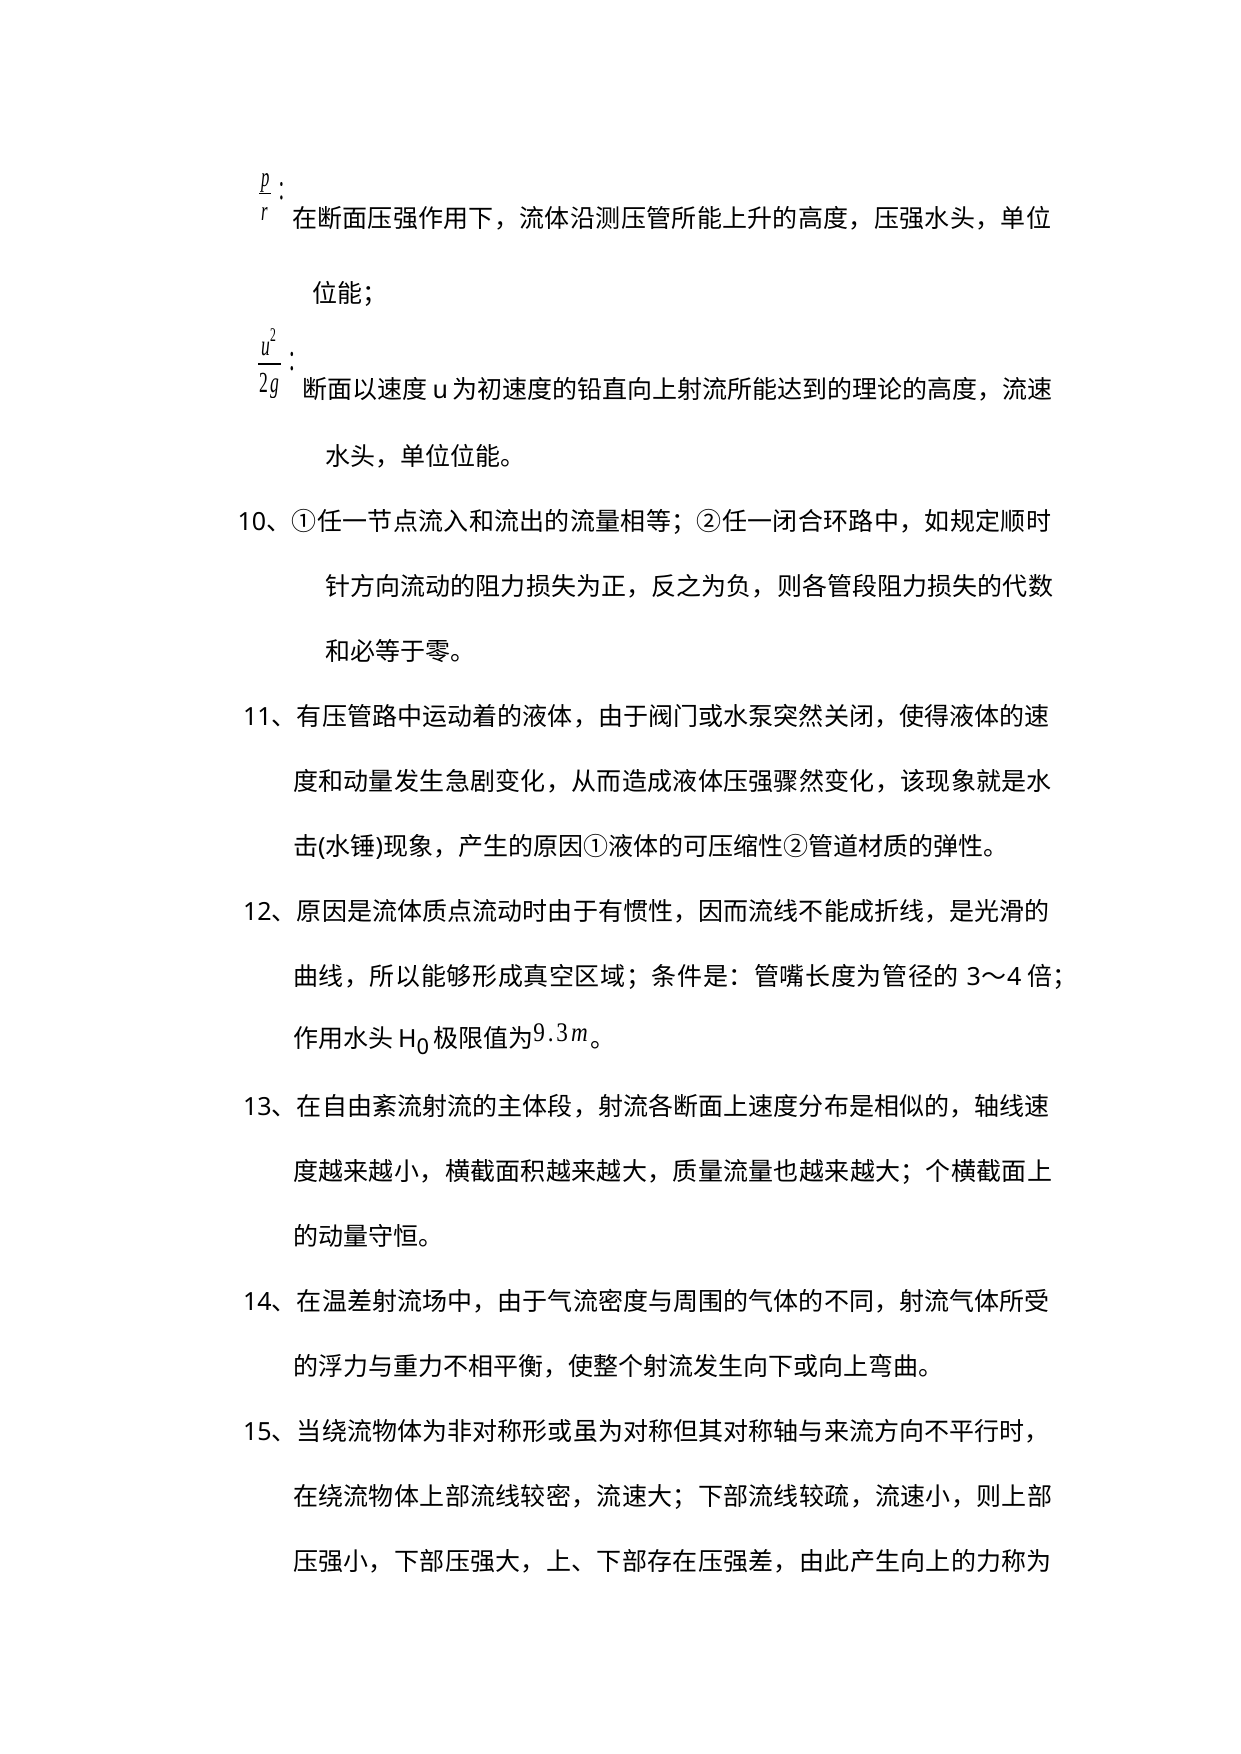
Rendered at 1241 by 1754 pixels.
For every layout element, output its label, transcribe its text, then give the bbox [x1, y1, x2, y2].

text 14、在温差射流场中，由于气流密度与周围的气体的不同，射流气体所受的浮力与重力不相平衡，使整个射流发生向下或向上弯曲。 [243, 1267, 1053, 1397]
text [243, 1397, 1053, 1592]
text 13、在自由紊流射流的主体段，射流各断面上速度分布是相似的，轴线速度越来越小，横截面积越来越大，质量流量也越来越大；个横截面上的动量守恒。 [243, 1072, 1053, 1267]
text 11、有压管路中运动着的液体，由于阀门或水泵突然关闭，使得液体的速度和动量发生急剧变化，从而造成液体压强骤然变化，该现象就是水击(水锤)现象，产生的原因①液体的可压缩性②管道材质的弹性。 [243, 682, 1053, 877]
text 在断面压强作用下，流体沿测压管所能上升的高度，压强水头，单位位能； [237, 162, 1053, 324]
text 10、①任一节点流入和流出的流量相等；②任一闭合环路中，如规定顺时针方向流动的阻力损失为正，反之为负，则各管段阻力损失的代数和必等于零。 [237, 487, 1053, 682]
text 断面以速度u为初速度的铅直向上射流所能达到的理论的高度，流速水头，单位位能。 [237, 324, 1053, 487]
text 12、原因是流体质点流动时由于有惯性，因而流线不能成折线，是光滑的曲线，所以能够形成真空区域；条件是：管嘴长度为管径的3～4倍；作用水头H0极限值为。 [243, 877, 1053, 1072]
